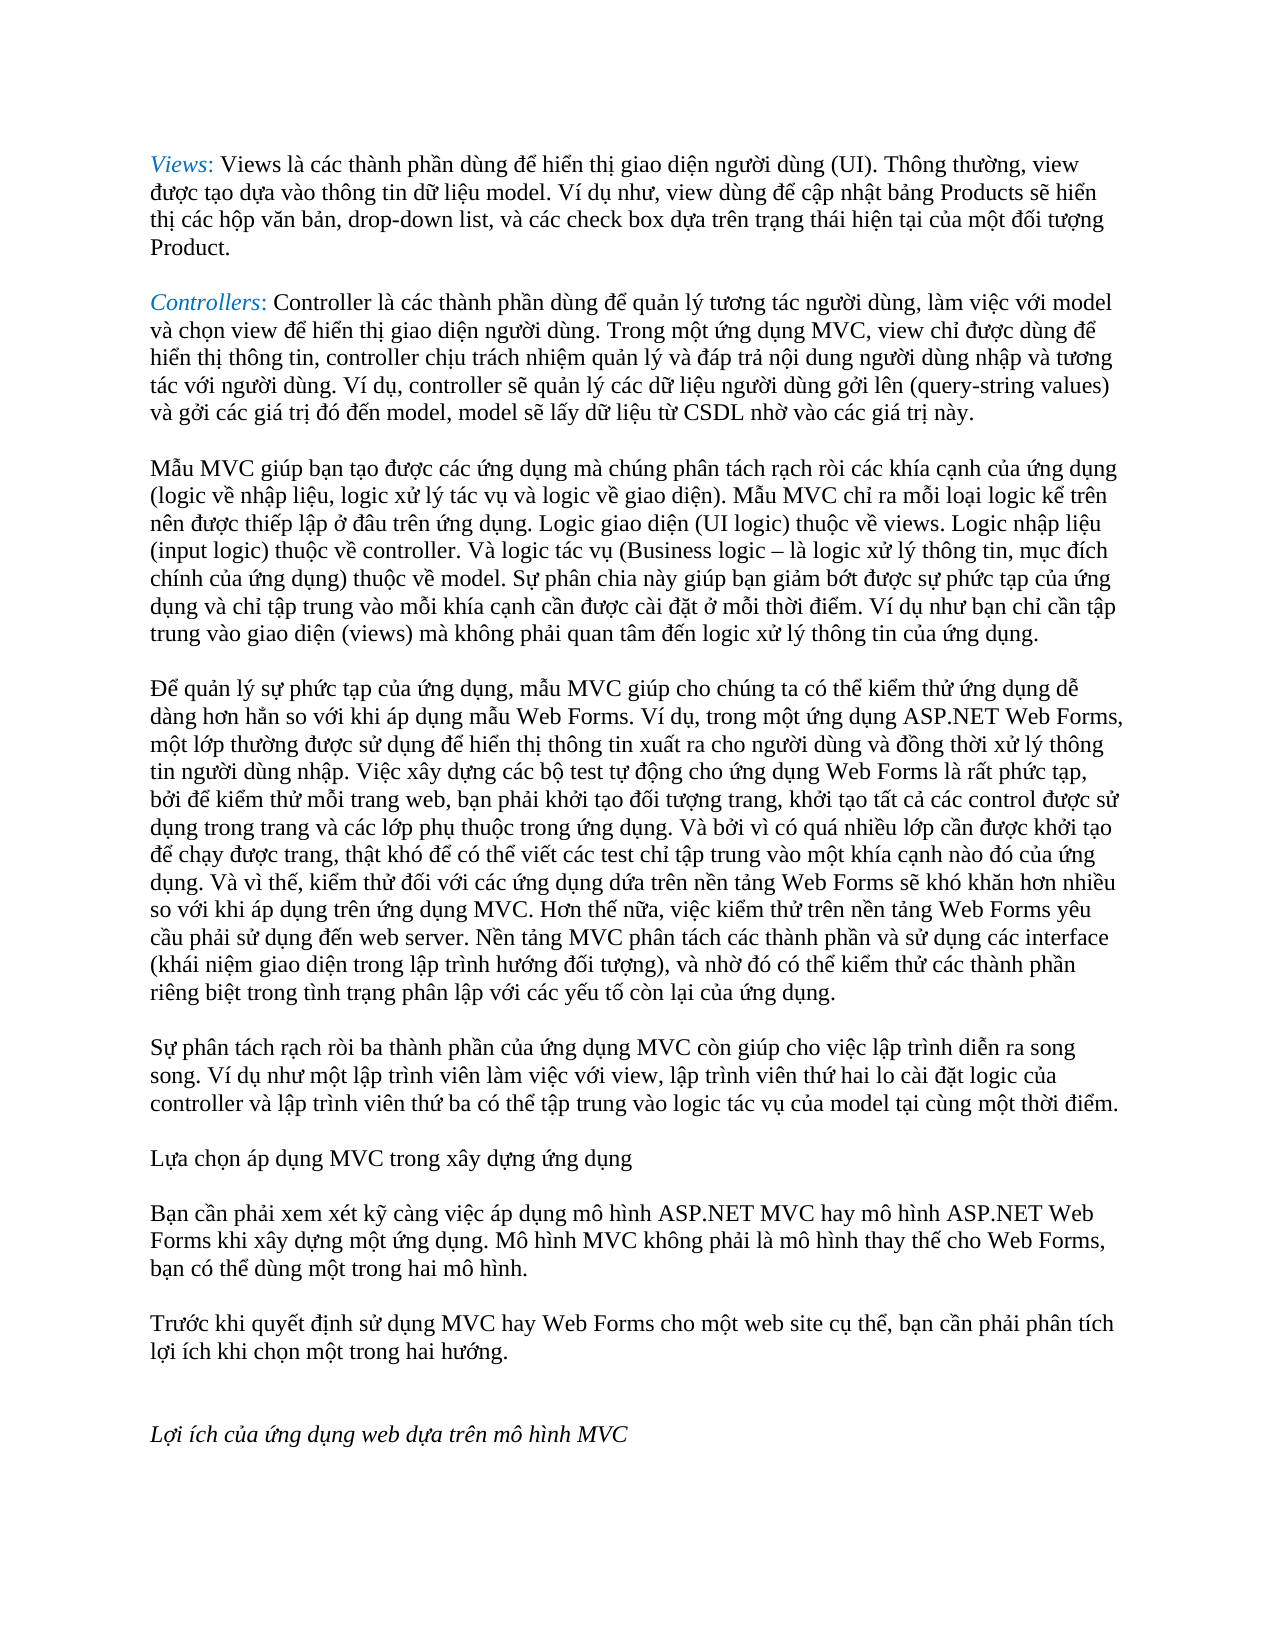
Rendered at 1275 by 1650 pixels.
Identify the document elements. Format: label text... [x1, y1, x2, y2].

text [150, 150, 1125, 702]
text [150, 1364, 1125, 1475]
